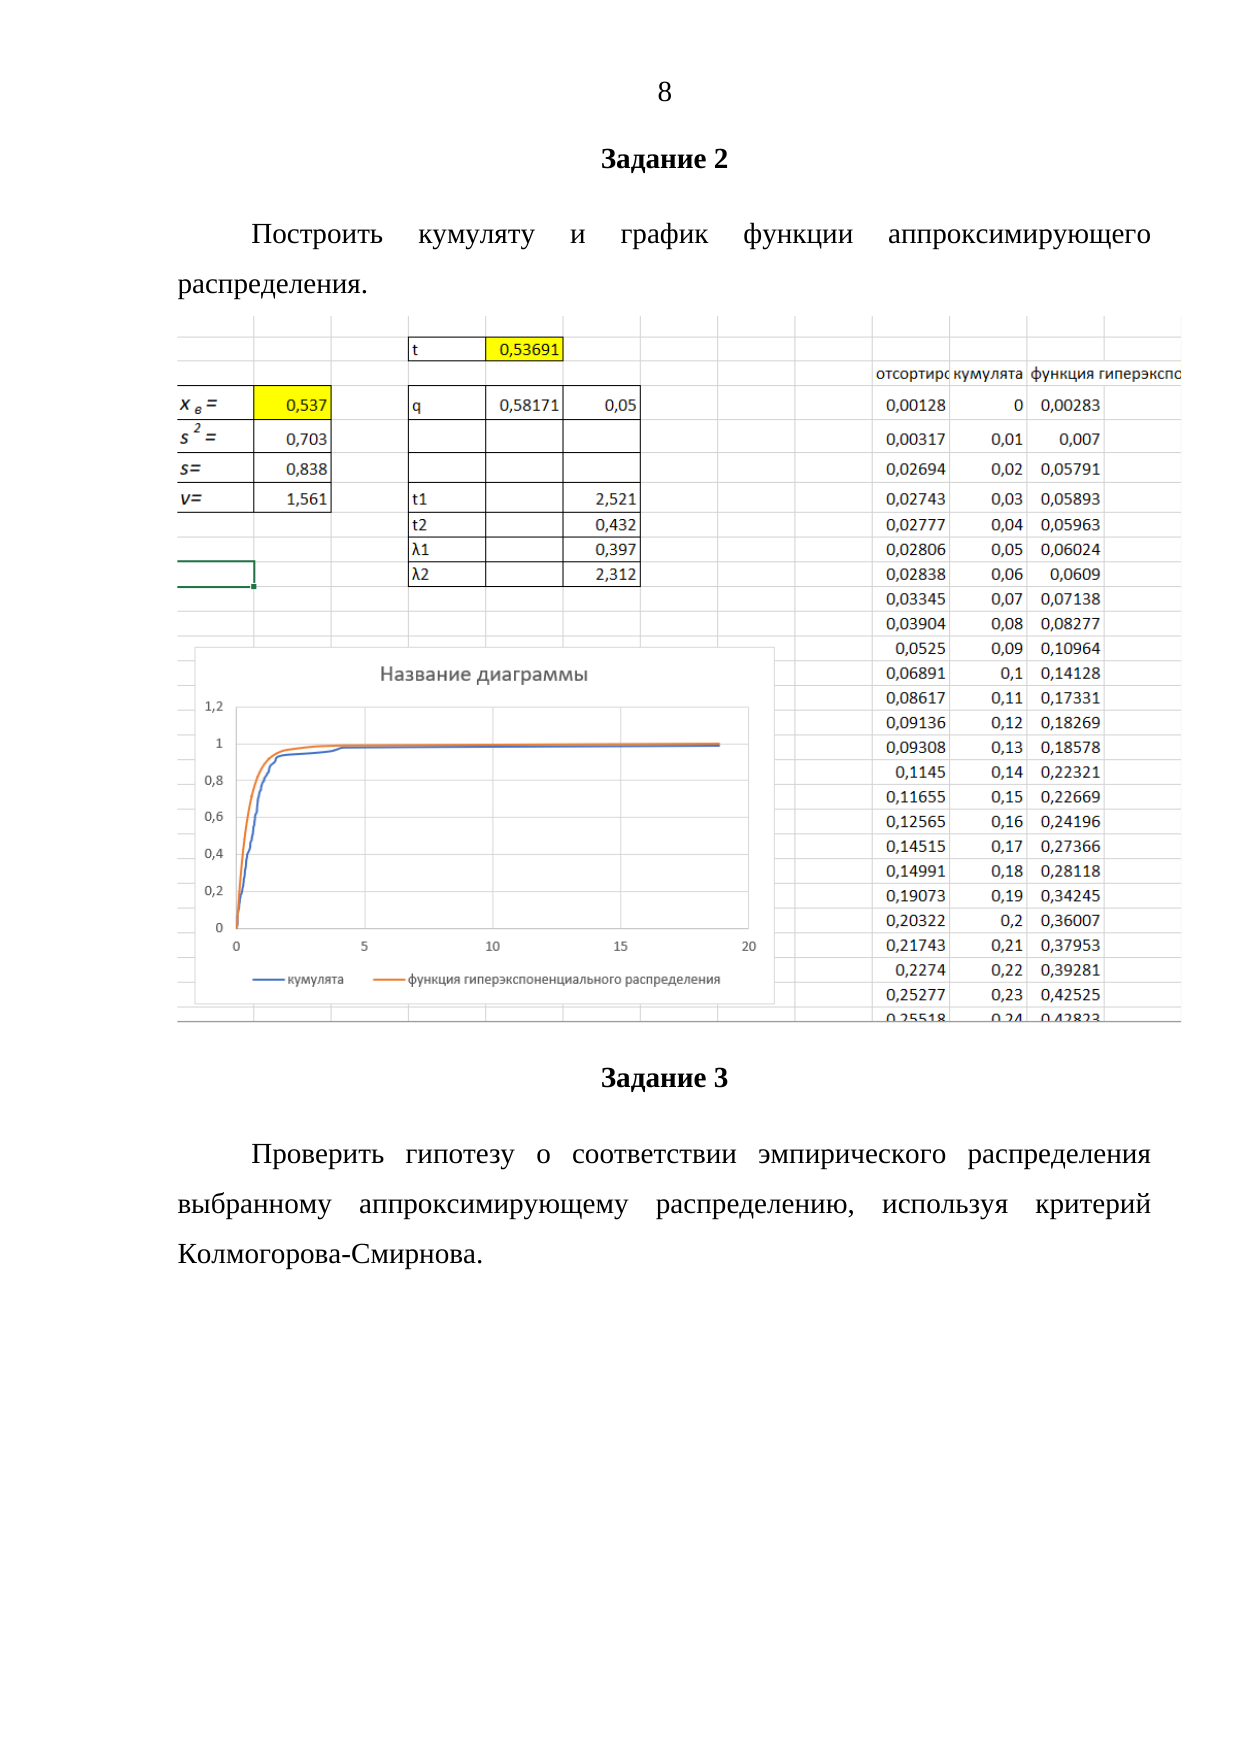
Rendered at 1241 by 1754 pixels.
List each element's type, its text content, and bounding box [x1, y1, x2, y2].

subtitle Задание 2 [177, 141, 1152, 174]
subtitle Задание 3 [177, 1061, 1152, 1094]
text Построить кумуляту и график функции аппроксимирующего распределения. [177, 216, 1152, 300]
picture [177, 316, 1182, 1023]
text Проверить гипотезу о соответствии эмпирического распределения выбранному аппроксимирующему распределению, используя критерий Колмогорова-Смирнова. [177, 1136, 1152, 1270]
